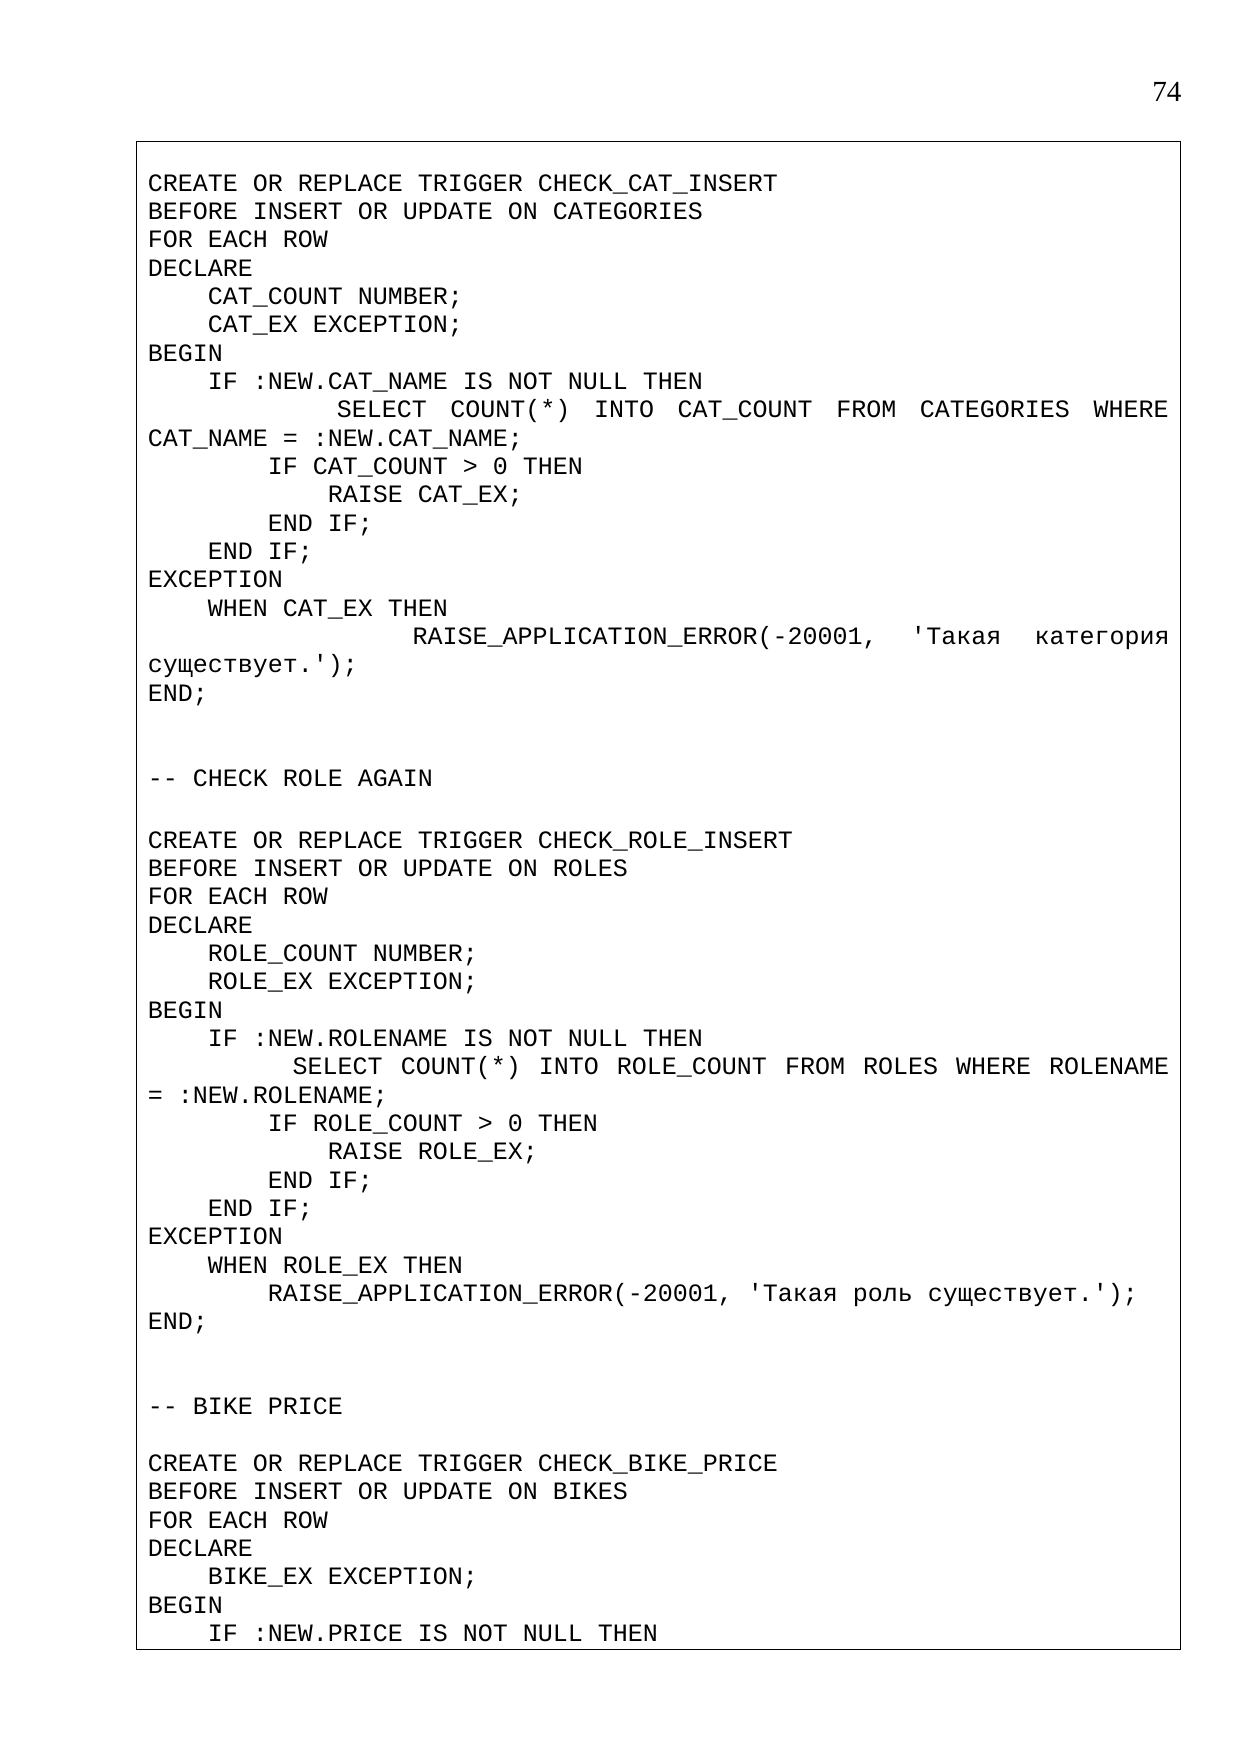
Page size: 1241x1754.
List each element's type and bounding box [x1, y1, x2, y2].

table_header [137, 142, 1180, 1649]
